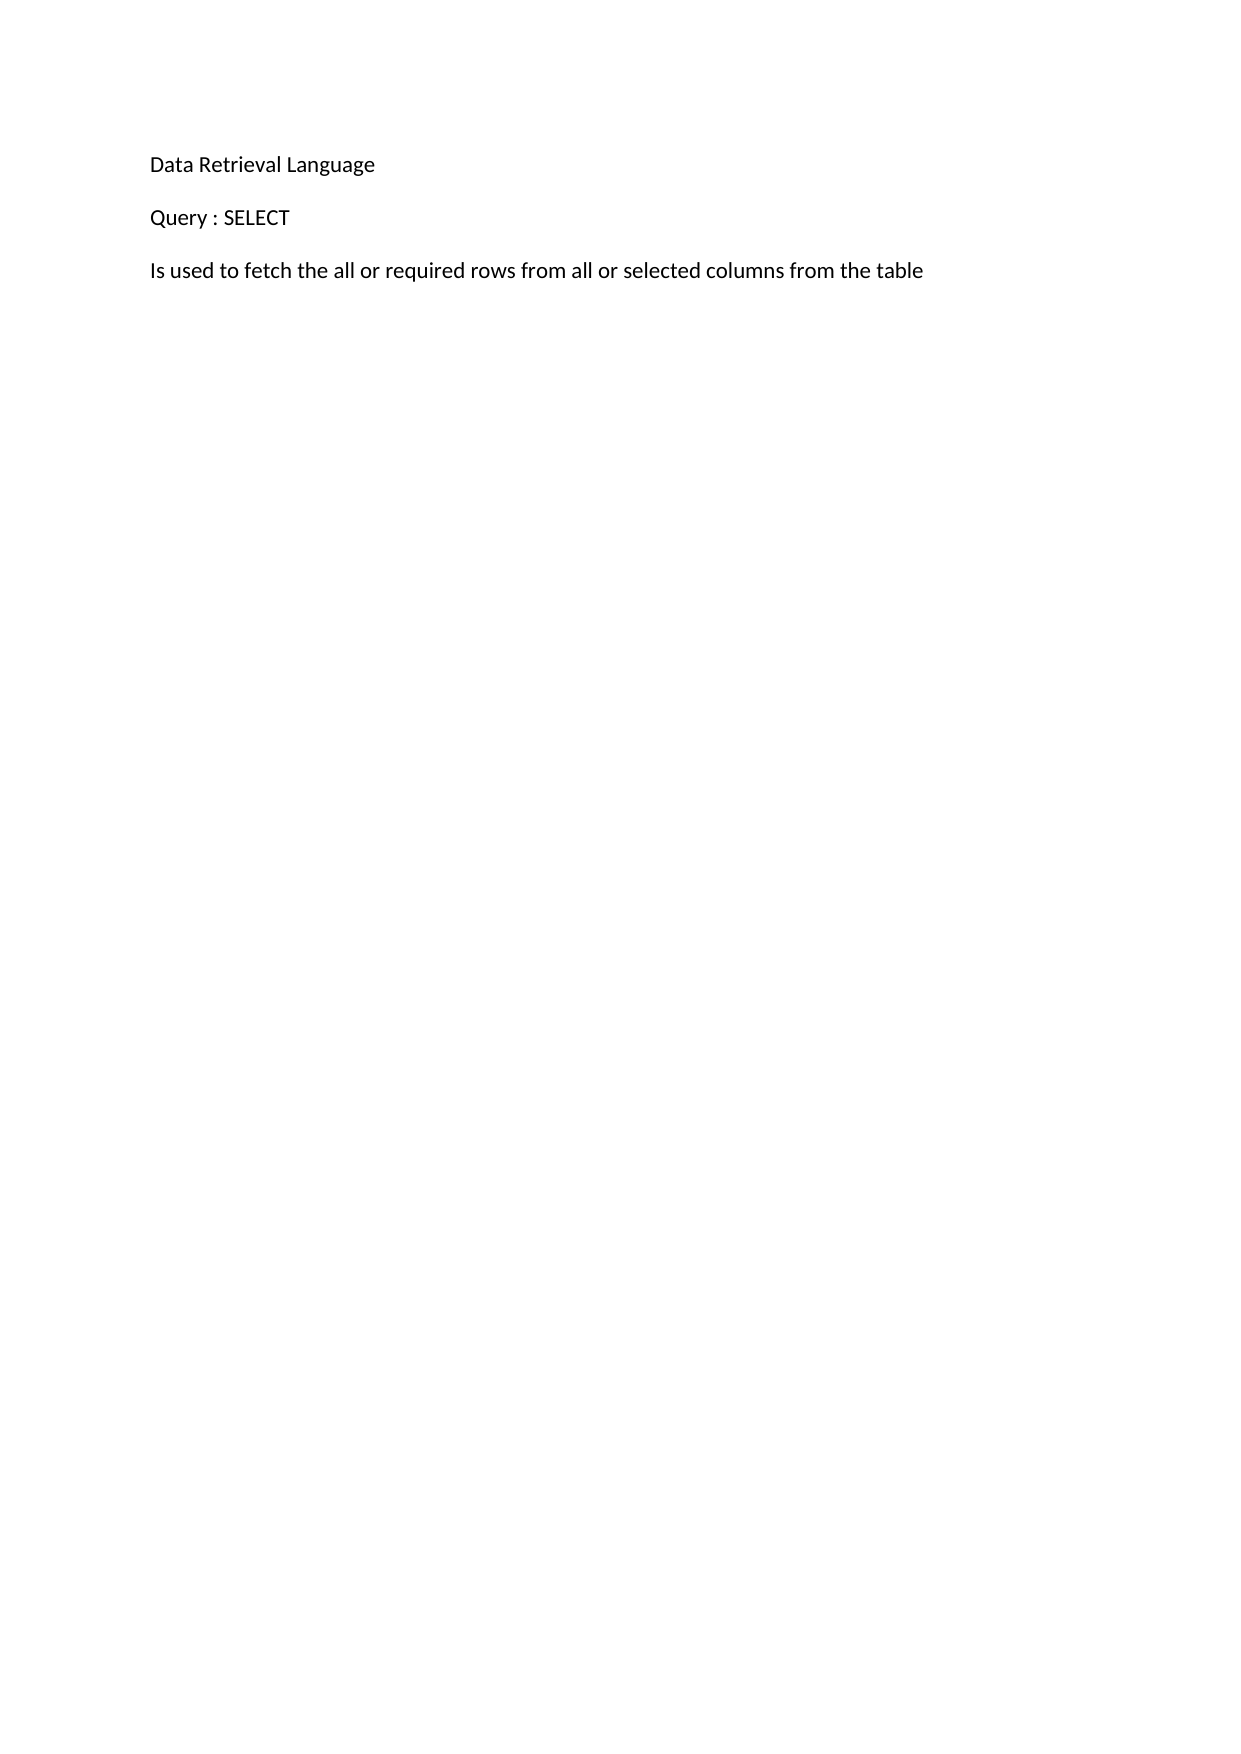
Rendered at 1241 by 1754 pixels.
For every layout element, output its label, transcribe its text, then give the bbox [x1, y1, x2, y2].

text Data Retrieval Language [150, 150, 1090, 178]
text Is used to fetch the all or required rows from all or selected columns from the table [150, 256, 1090, 284]
text Query : SELECT [150, 203, 1090, 231]
